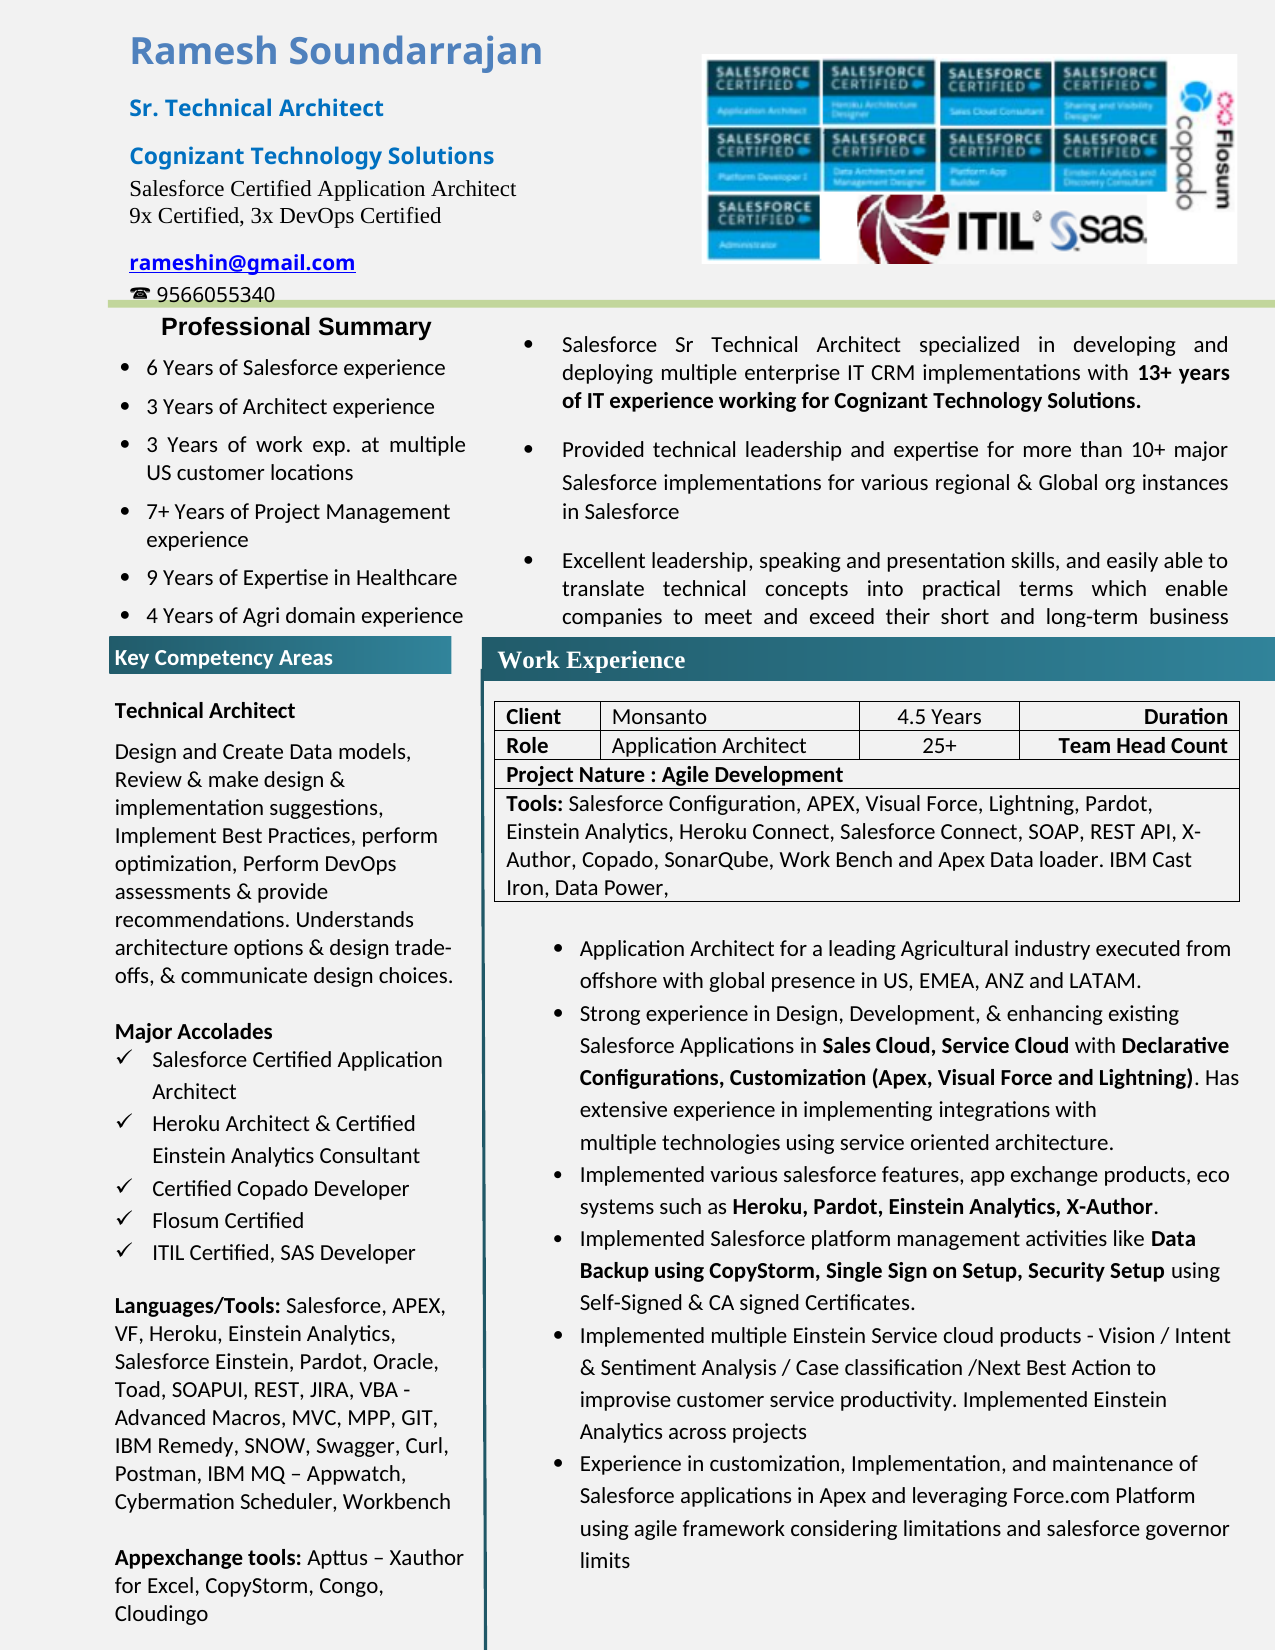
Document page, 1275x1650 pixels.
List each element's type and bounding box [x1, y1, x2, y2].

picture [701, 54, 1238, 264]
